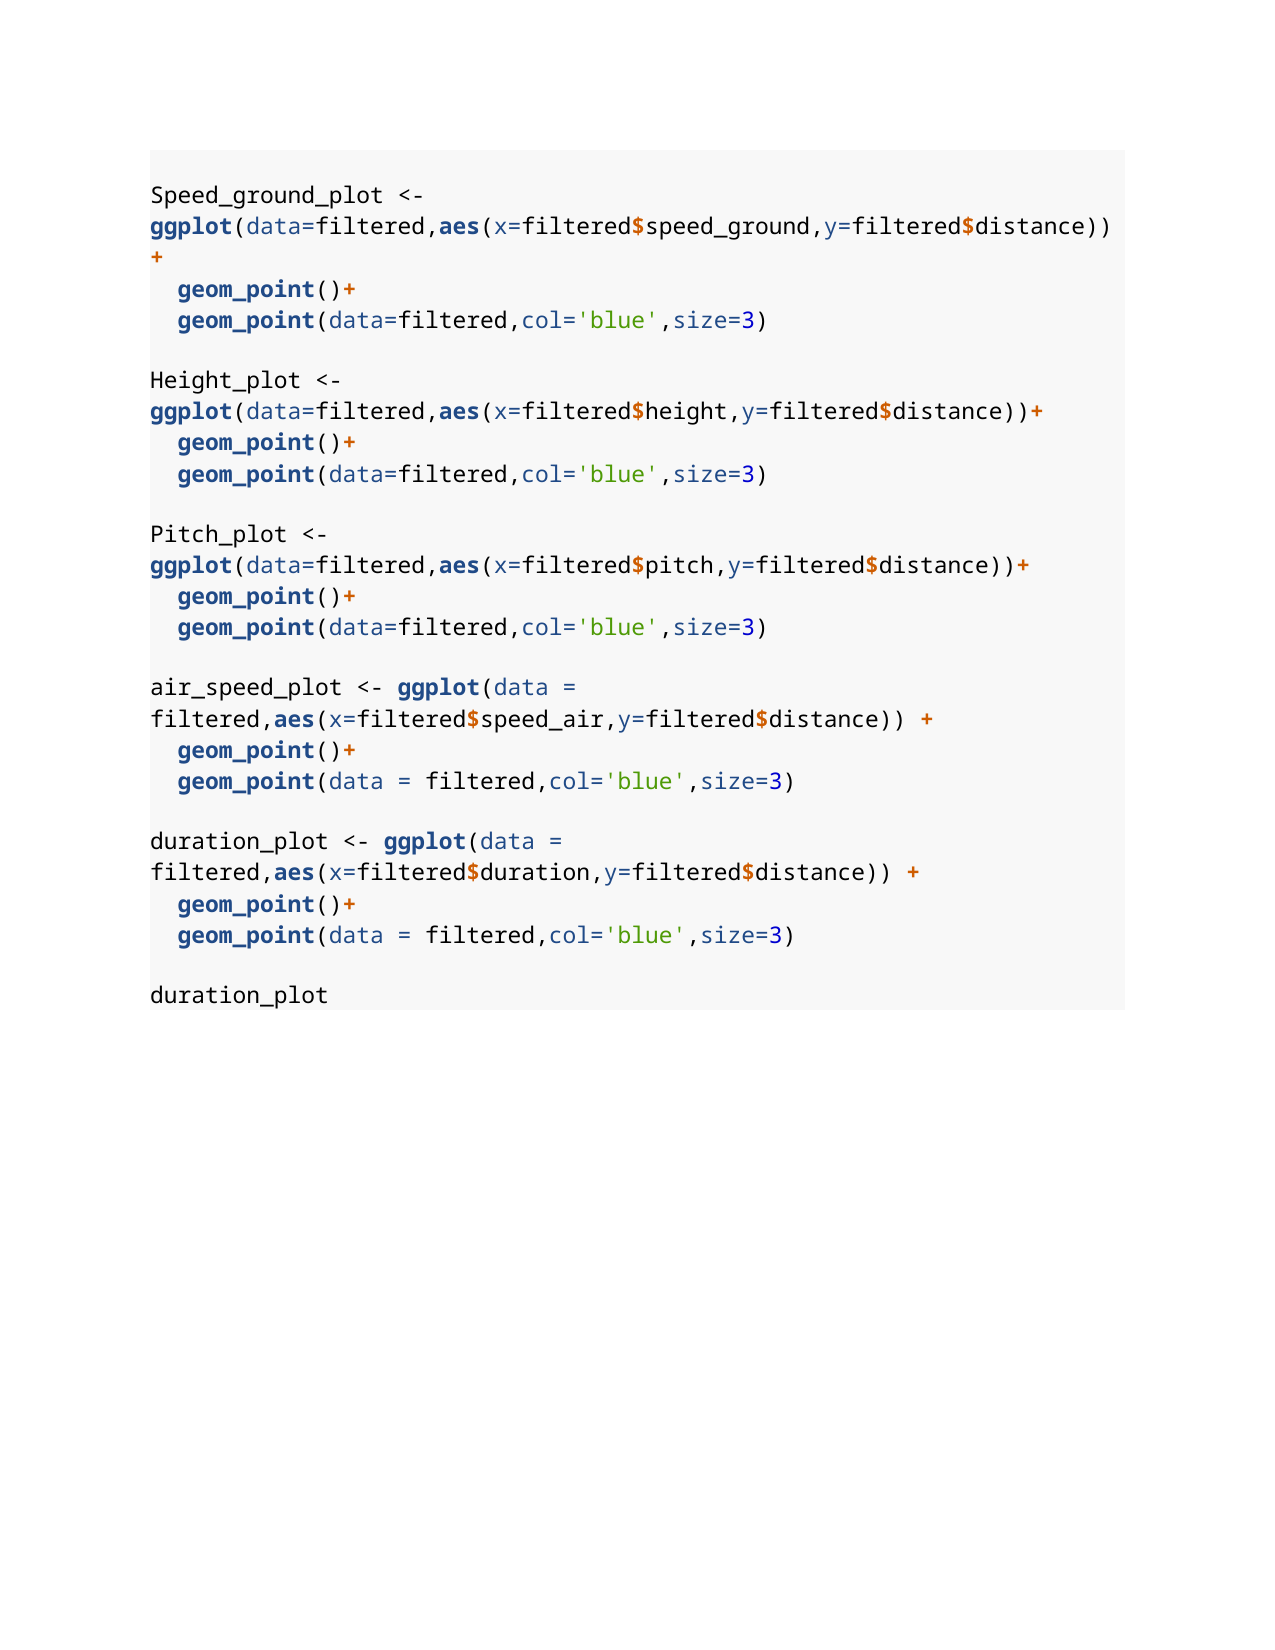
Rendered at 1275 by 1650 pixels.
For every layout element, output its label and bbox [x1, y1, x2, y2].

text [150, 150, 1125, 1010]
